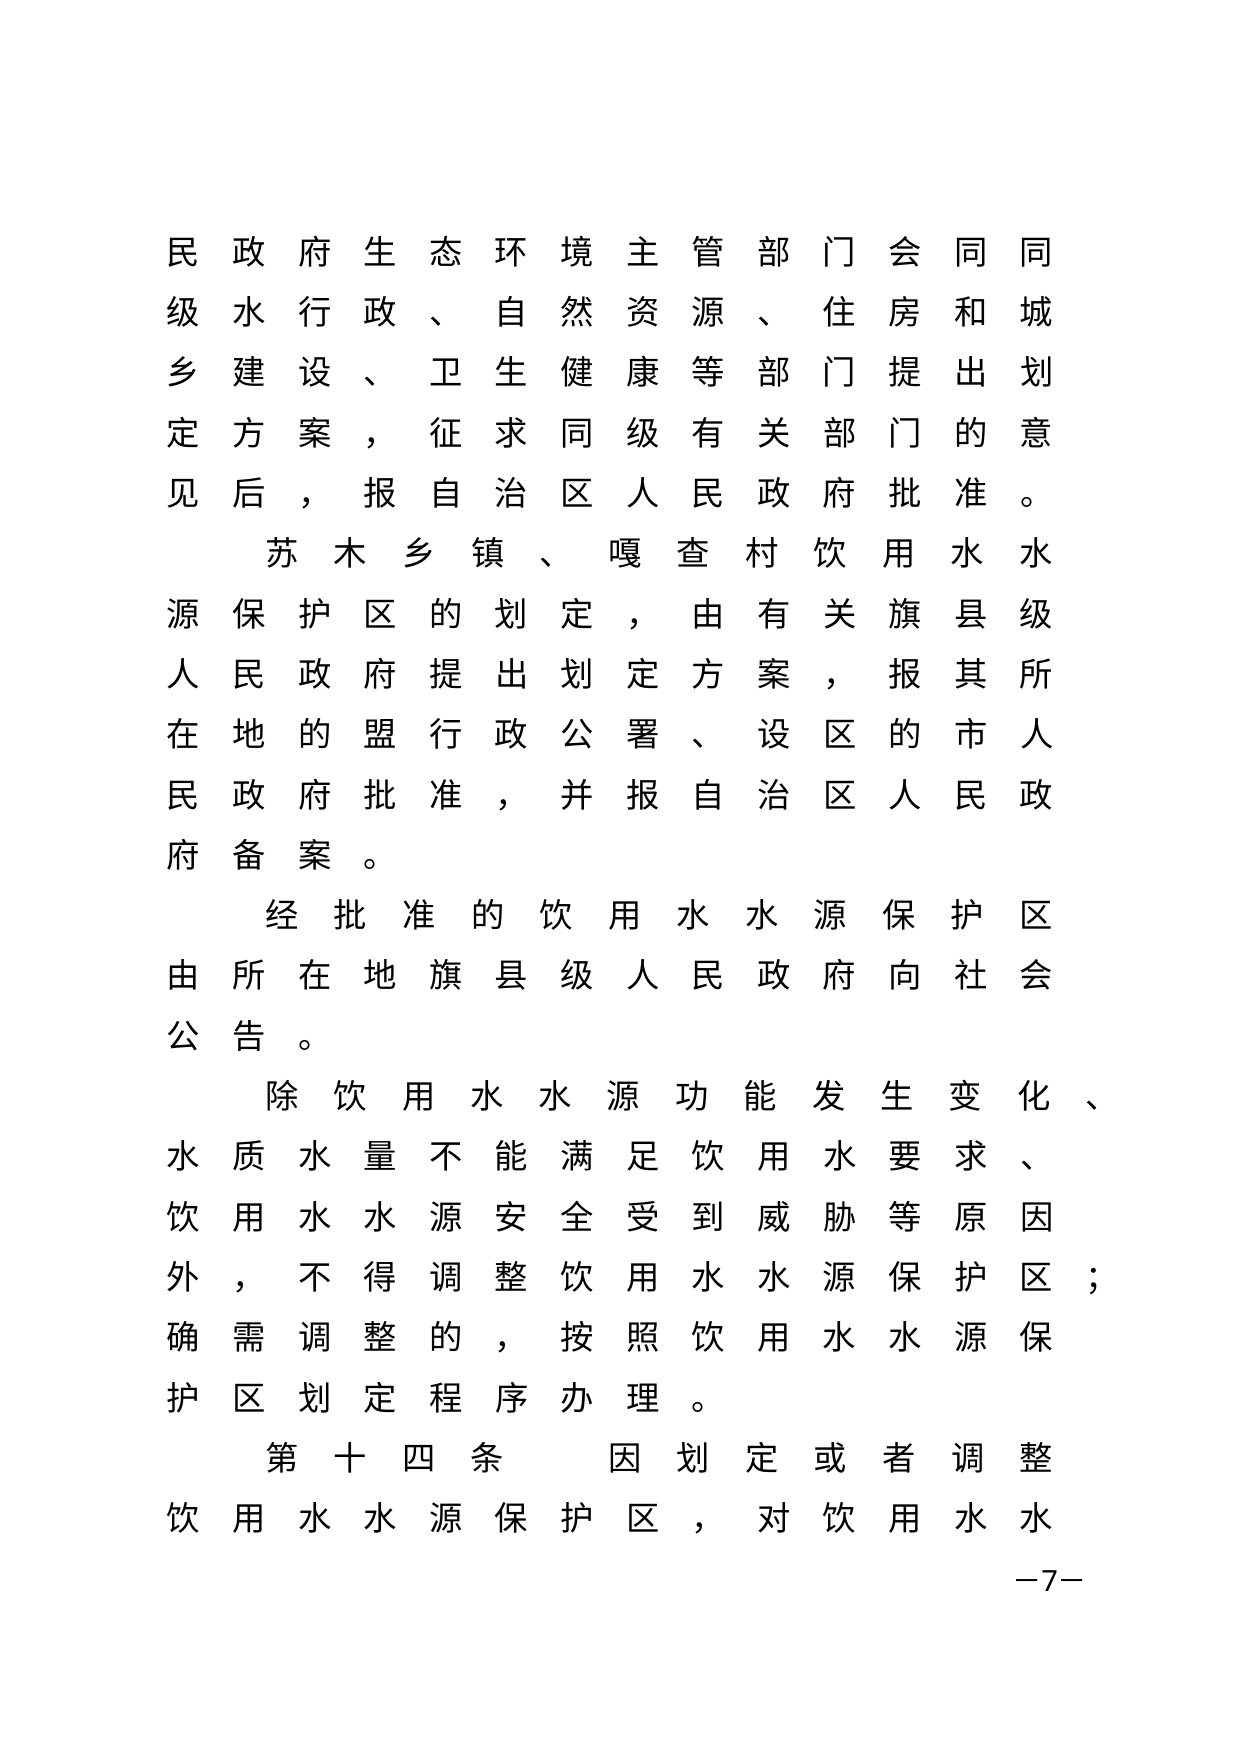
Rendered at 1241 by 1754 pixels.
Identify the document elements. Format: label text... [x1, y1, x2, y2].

text 苏木乡镇、嘎查村饮用水水源保护区的划定，由有关旗县级人民政府提出划定方案，报其所在地的盟行政公署、设区的市人民政府批准，并报自治区人民政府备案。 [167, 521, 1085, 883]
text 第十四条 因划定或者调整饮用水水源保护区，对饮用水水源保护区内的公民、法人或者其他组织的合法权益造成损害的，有关盟行政公署、设区的市人民政府、旗县级人民政府应当依法予以补偿。 [167, 1426, 1085, 1546]
text 经批准的饮用水水源保护区由所在地旗县级人民政府向社会公告。 [167, 883, 1085, 1064]
text 除饮用水水源功能发生变化、水质水量不能满足饮用水要求、饮用水水源安全受到威胁等原因外，不得调整饮用水水源保护区；确需调整的，按照饮用水水源保护区划定程序办理。 [167, 1064, 1085, 1426]
